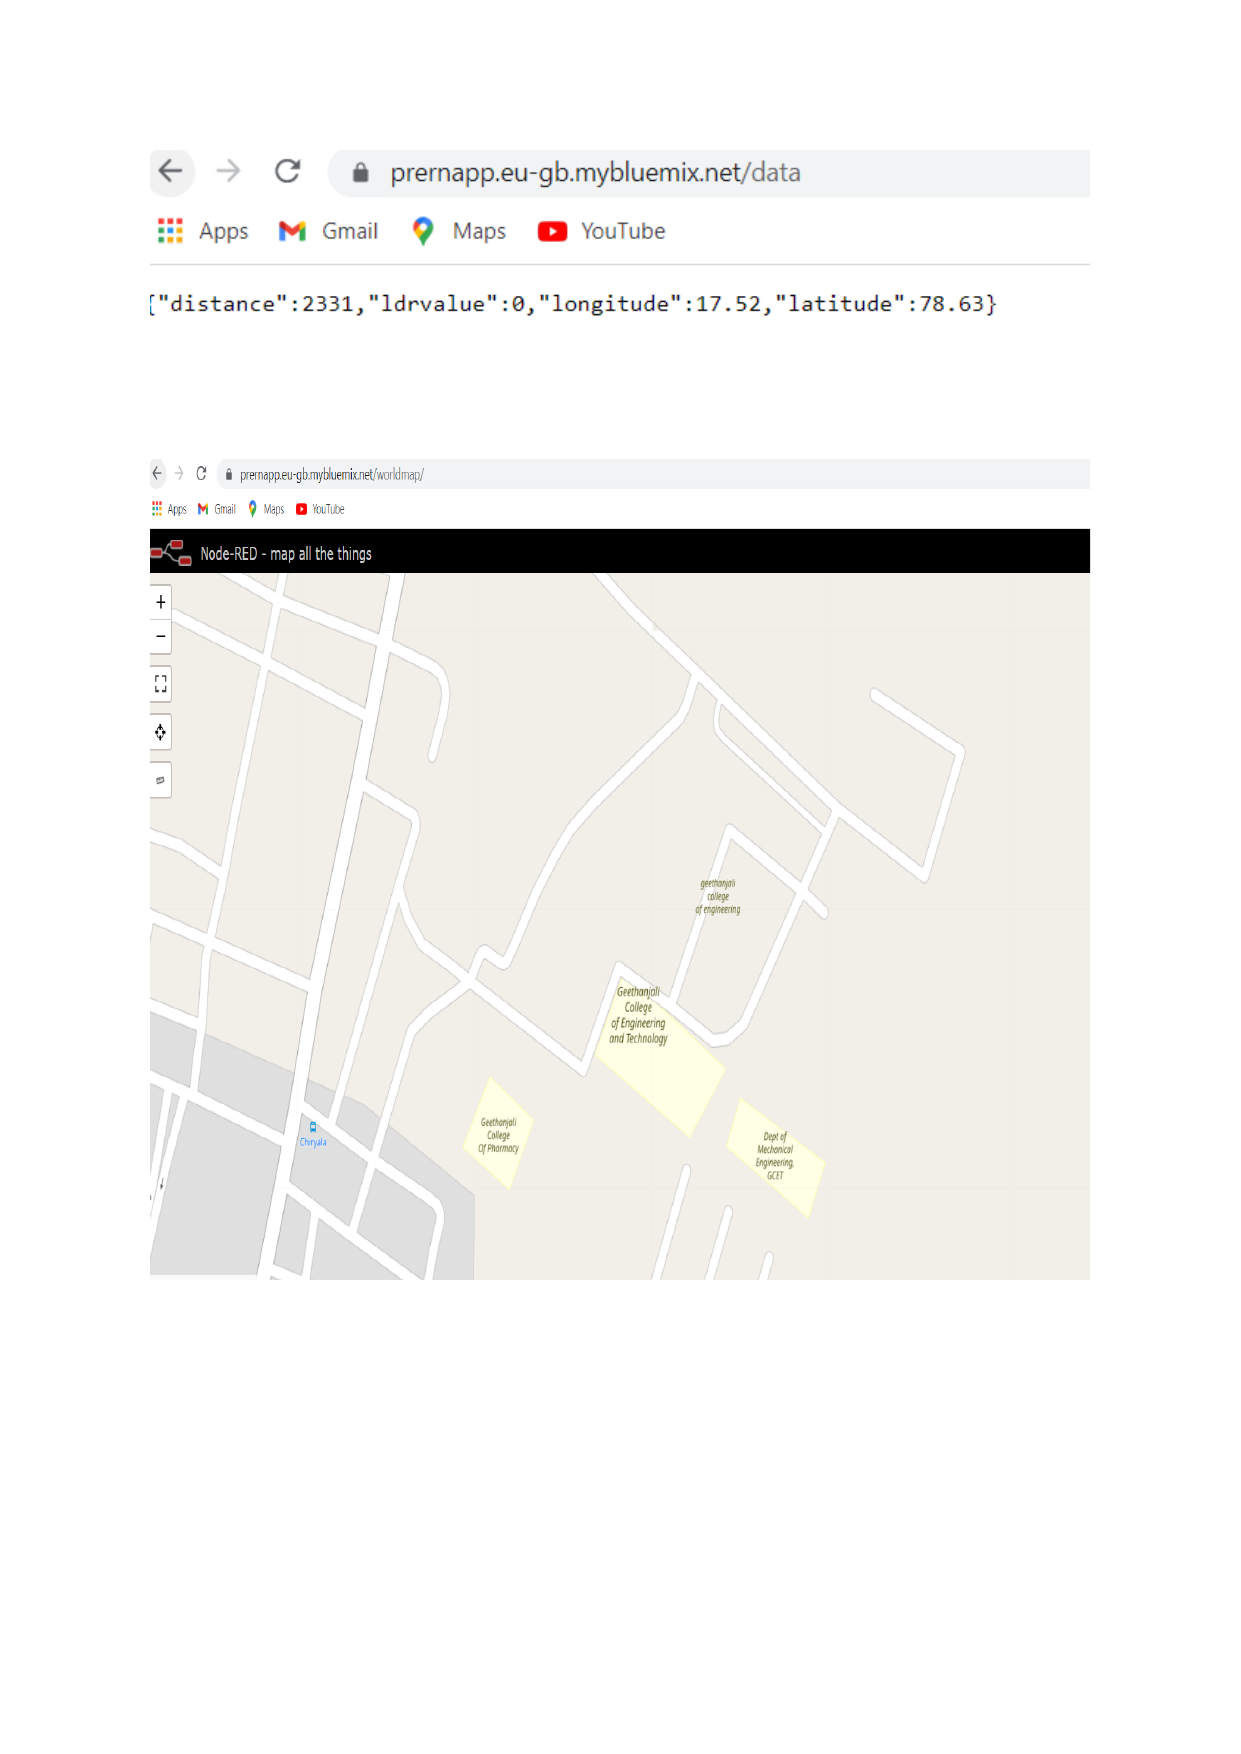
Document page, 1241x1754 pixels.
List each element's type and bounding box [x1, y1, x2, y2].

picture [150, 459, 1091, 1280]
picture [150, 150, 1091, 441]
